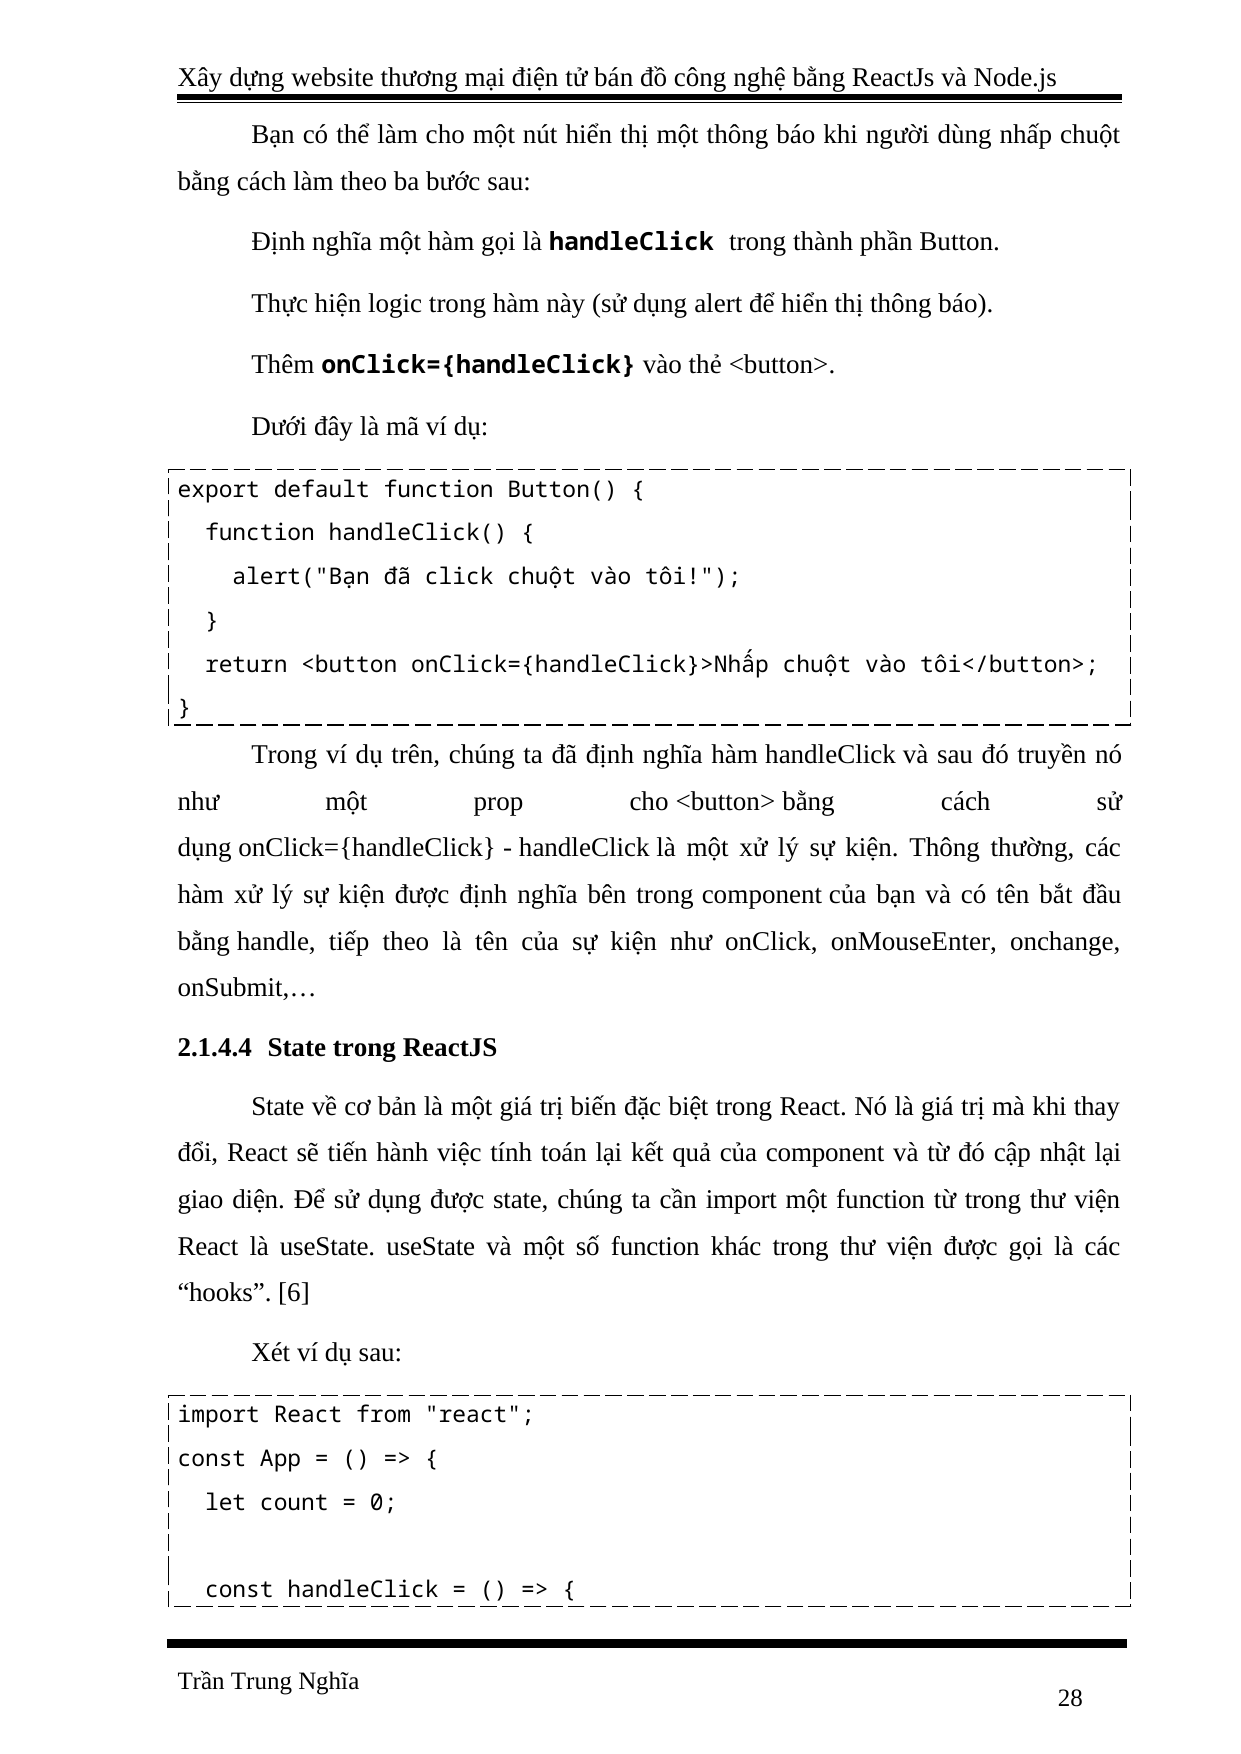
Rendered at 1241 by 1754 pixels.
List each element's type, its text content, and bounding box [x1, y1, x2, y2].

text Thực hiện logic trong hàm này (sử dụng alert để hiển thị thông báo). [177, 287, 1122, 319]
text export default function Button() { [168, 469, 1131, 504]
text } [168, 688, 1131, 726]
text Dưới đây là mã ví dụ: [177, 410, 1122, 441]
text let count = 0; [168, 1482, 1131, 1517]
text State về cơ bản là một giá trị biến đặc biệt trong React. Nó là giá trị mà khi thay đổi, React sẽ tiến hành việc tính toán lại kết quả của component và từ đó cập nhật lại giao diện. Để sử dụng được state, chúng ta cần import một function từ trong thư viện React là useState. useState và một số function khác trong thư viện được gọi là các “hooks”. [177, 1090, 1122, 1308]
text import React from "react"; [168, 1395, 1131, 1429]
text Định nghĩa một hàm gọi là handleClick trong thành phần Button. [177, 224, 1122, 258]
text const handleClick = () => { [168, 1570, 1131, 1607]
text alert("Bạn đã click chuột vào tôi!"); [168, 557, 1131, 591]
text const App = () => { [168, 1438, 1131, 1473]
text Trong ví dụ trên, chúng ta đã định nghĩa hàm handleClick và sau đó truyền nó như một prop cho <button> bằng cách sử dụng onClick={handleClick} - handleClick là một xử lý sự kiện. Thông thường, các hàm xử lý sự kiện được định nghĩa bên trong component của bạn và có tên bắt đầu bằng handle, tiếp theo là tên của sự kiện như onClick, onMouseEnter, onchange, onSubmit,… [177, 738, 1122, 1003]
text Bạn có thể làm cho một nút hiển thị một thông báo khi người dùng nhấp chuột bằng cách làm theo ba bước sau: [177, 118, 1122, 196]
text Xét ví dụ sau: [177, 1336, 1122, 1367]
text Thêm onClick={handleClick} vào thẻ <button>. [177, 347, 1122, 381]
text return <button onClick={handleClick}>Nhấp chuột vào tôi</button>; [168, 644, 1131, 679]
text function handleClick() { [168, 513, 1131, 547]
subtitle State trong ReactJS [177, 1031, 1122, 1062]
text } [168, 601, 1131, 635]
